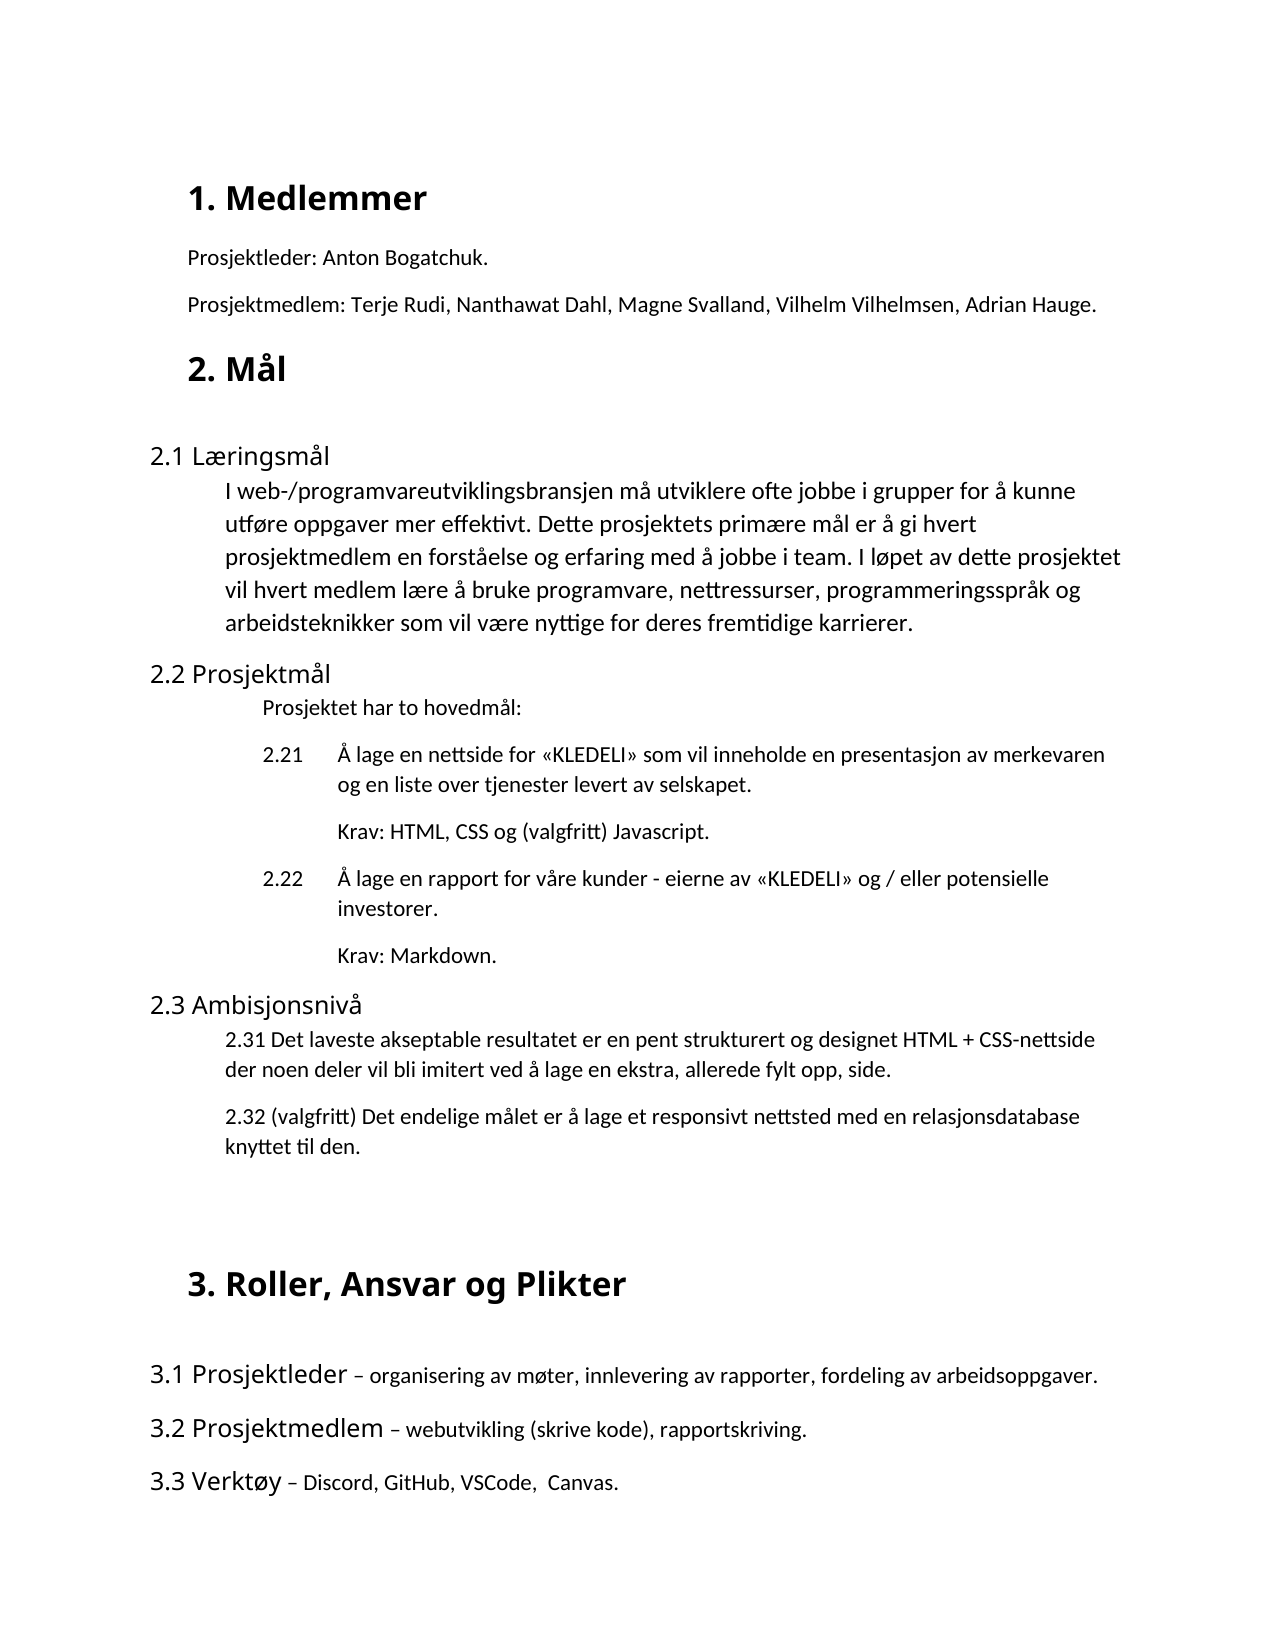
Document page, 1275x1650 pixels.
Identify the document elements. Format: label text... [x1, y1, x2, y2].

text Krav: HTML, CSS og (valgfritt) Javascript. [337, 817, 1125, 845]
subtitle 2.3 Ambisjonsnivå [150, 988, 1125, 1022]
text 3.2 Prosjektmedlem – webutvikling (skrive kode), rapportskriving. [150, 1410, 1125, 1444]
text 2.22 Å lage en rapport for våre kunder - eierne av «KLEDELI» og / eller potensielle investorer. [262, 864, 1125, 922]
text Prosjektmedlem: Terje Rudi, Nanthawat Dahl, Magne Svalland, Vilhelm Vilhelmsen, Adrian Hauge. [187, 290, 1125, 318]
text 2.32 (valgfritt) Det endelige målet er å lage et responsivt nettsted med en relasjonsdatabase knyttet til den. [225, 1102, 1125, 1160]
text 2.21 Å lage en nettside for «KLEDELI» som vil inneholde en presentasjon av merkevaren og en liste over tjenester levert av selskapet. [262, 740, 1125, 798]
subtitle 2.1 Læringsmål [150, 438, 1125, 472]
text Prosjektet har to hovedmål: [262, 693, 1125, 721]
subtitle Mål [187, 345, 1125, 391]
text Prosjektleder: Anton Bogatchuk. [187, 243, 1125, 271]
subtitle Medlemmer [187, 175, 1125, 220]
text I web-/programvareutviklingsbransjen må utviklere ofte jobbe i grupper for å kunne utføre oppgaver mer effektivt. Dette prosjektets primære mål er å gi hvert prosjektmedlem en forståelse og erfaring med å jobbe i team. I løpet av dette prosjektet vil hvert medlem lære å bruke programvare, nettressurser, programmeringsspråk og arbeidsteknikker som vil være nyttige for deres fremtidige karrierer. [225, 475, 1125, 637]
subtitle Roller, Ansvar og Plikter [187, 1261, 1125, 1307]
text Krav: Markdown. [337, 941, 1125, 969]
text 3.3 Verktøy – Discord, GitHub, VSCode, Canvas. [150, 1464, 1125, 1498]
text 2.31 Det laveste akseptable resultatet er en pent strukturert og designet HTML + CSS-nettside der noen deler vil bli imitert ved å lage en ekstra, allerede fylt opp, side. [225, 1025, 1125, 1083]
text 3.1 Prosjektleder – organisering av møter, innlevering av rapporter, fordeling av arbeidsoppgaver. [150, 1357, 1125, 1391]
subtitle 2.2 Prosjektmål [150, 656, 1125, 690]
